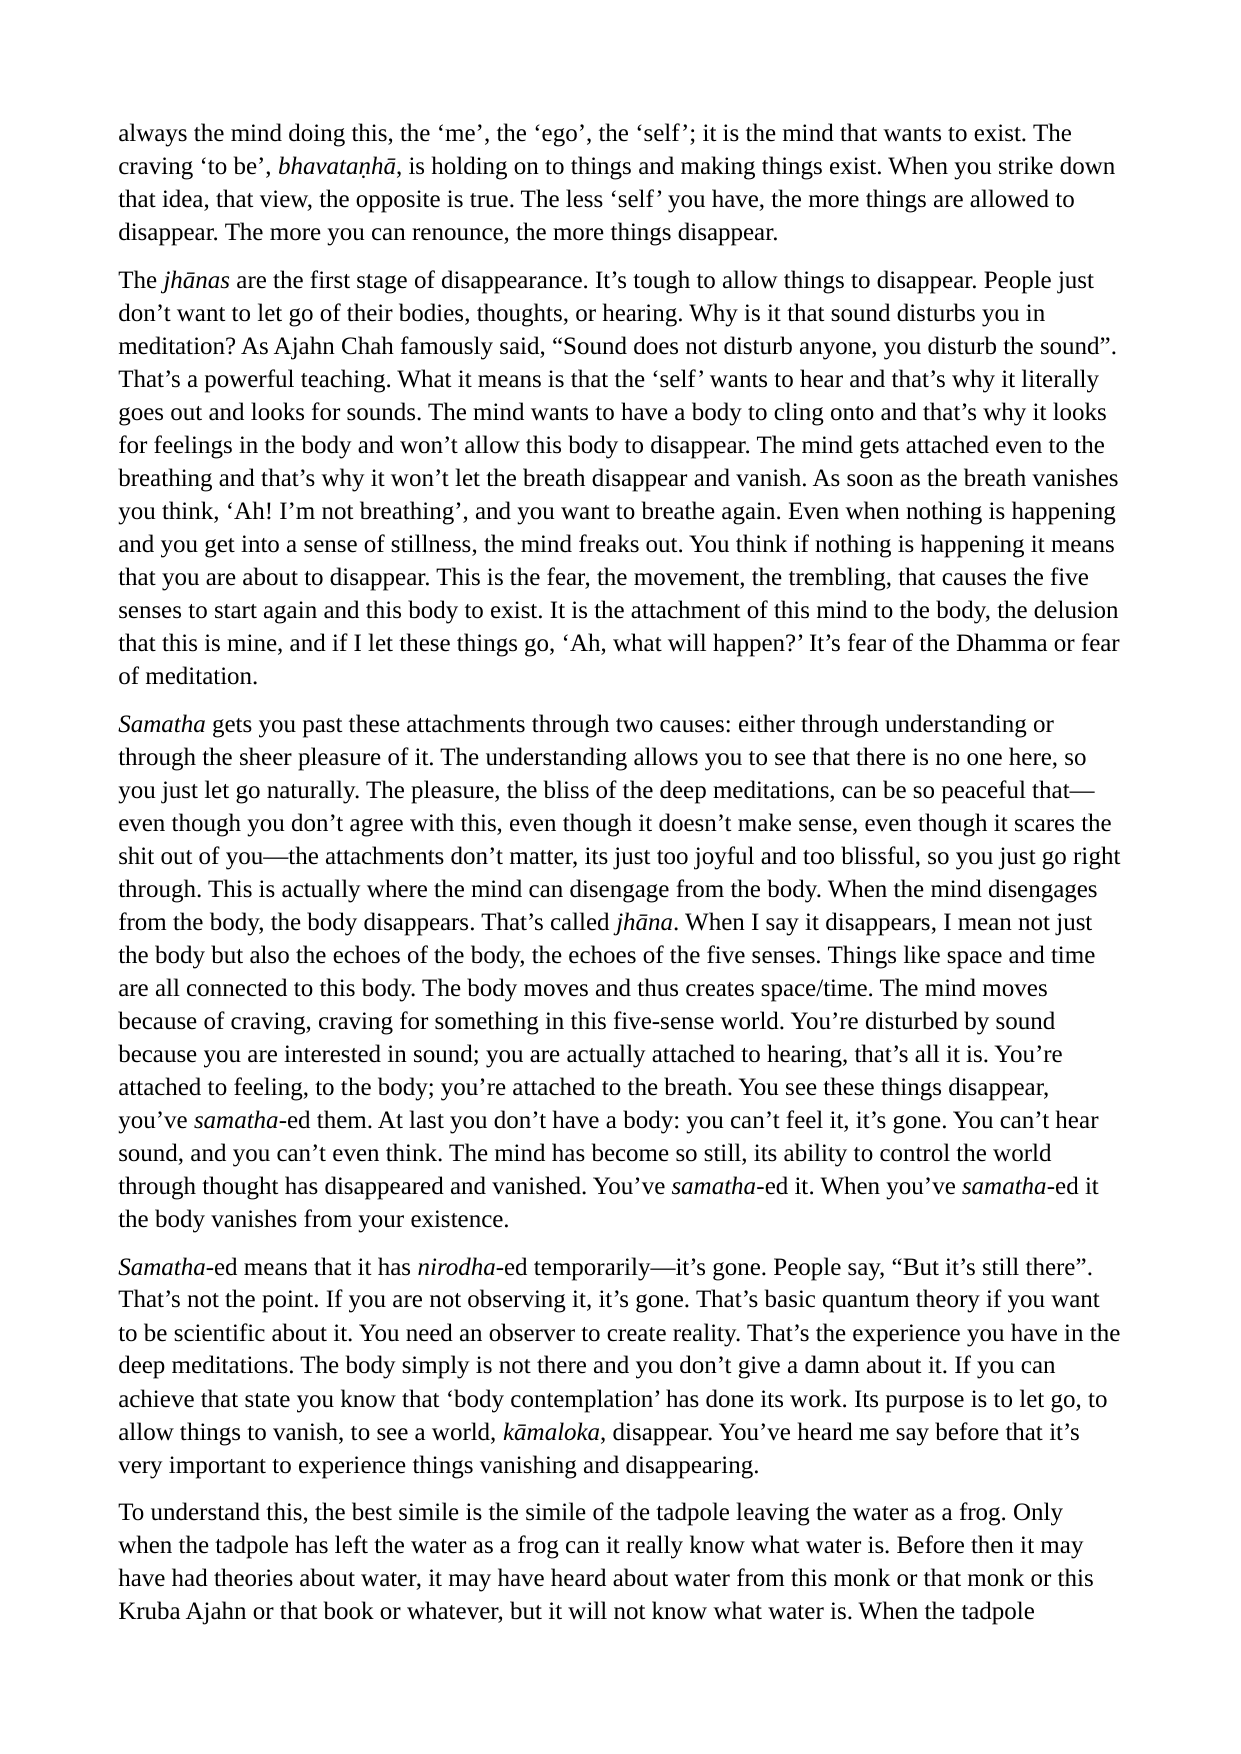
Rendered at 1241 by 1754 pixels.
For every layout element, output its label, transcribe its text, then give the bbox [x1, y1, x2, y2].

text The jhānas are the first stage of disappearance. It’s tough to allow things to disappear. People just don’t want to let go of their bodies, thoughts, or hearing. Why is it that sound disturbs you in meditation? As Ajahn Chah famously said, “Sound does not disturb anyone, you disturb the sound”. That’s a powerful teaching. What it means is that the ‘self’ wants to hear and that’s why it literally goes out and looks for sounds. The mind wants to have a body to cling onto and that’s why it looks for feelings in the body and won’t allow this body to disappear. The mind gets attached even to the breathing and that’s why it won’t let the breath disappear and vanish. As soon as the breath vanishes you think, ‘Ah! I’m not breathing’, and you want to breathe again. Even when nothing is happening and you get into a sense of stillness, the mind freaks out. You think if nothing is happening it means that you are about to disappear. This is the fear, the movement, the trembling, that causes the five senses to start again and this body to exist. It is the attachment of this mind to the body, the delusion that this is mine, and if I let these things go, ‘Ah, what will happen?’ It’s fear of the Dhamma or fear of meditation. [118, 265, 1122, 690]
text Samatha-ed means that it has nirodha-ed temporarily—it’s gone. People say, “But it’s still there”. That’s not the point. If you are not observing it, it’s gone. That’s basic quantum theory if you want to be scientific about it. You need an observer to create reality. That’s the experience you have in the deep meditations. The body simply is not there and you don’t give a damn about it. If you can achieve that state you know that ‘body contemplation’ has done its work. Its purpose is to let go, to allow things to vanish, to see a world, kāmaloka, disappear. You’ve heard me say before that it’s very important to experience things vanishing and disappearing. [118, 1252, 1122, 1478]
text Samatha gets you past these attachments through two causes: either through understanding or through the sheer pleasure of it. The understanding allows you to see that there is no one here, so you just let go naturally. The pleasure, the bliss of the deep meditations, can be so peaceful that—even though you don’t agree with this, even though it doesn’t make sense, even though it scares the shit out of you—the attachments don’t matter, its just too joyful and too blissful, so you just go right through. This is actually where the mind can disengage from the body. When the mind disengages from the body, the body disappears. That’s called jhāna. When I say it disappears, I mean not just the body but also the echoes of the body, the echoes of the five senses. Things like space and time are all connected to this body. The body moves and thus creates space/time. The mind moves because of craving, craving for something in this five-sense world. You’re disturbed by sound because you are interested in sound; you are actually attached to hearing, that’s all it is. You’re attached to feeling, to the body; you’re attached to the breath. You see these things disappear, you’ve samatha-ed them. At last you don’t have a body: you can’t feel it, it’s gone. You can’t hear sound, and you can’t even think. The mind has become so still, its ability to control the world through thought has disappeared and vanished. You’ve samatha-ed it. When you’ve samatha-ed it the body vanishes from your existence. [118, 709, 1122, 1233]
